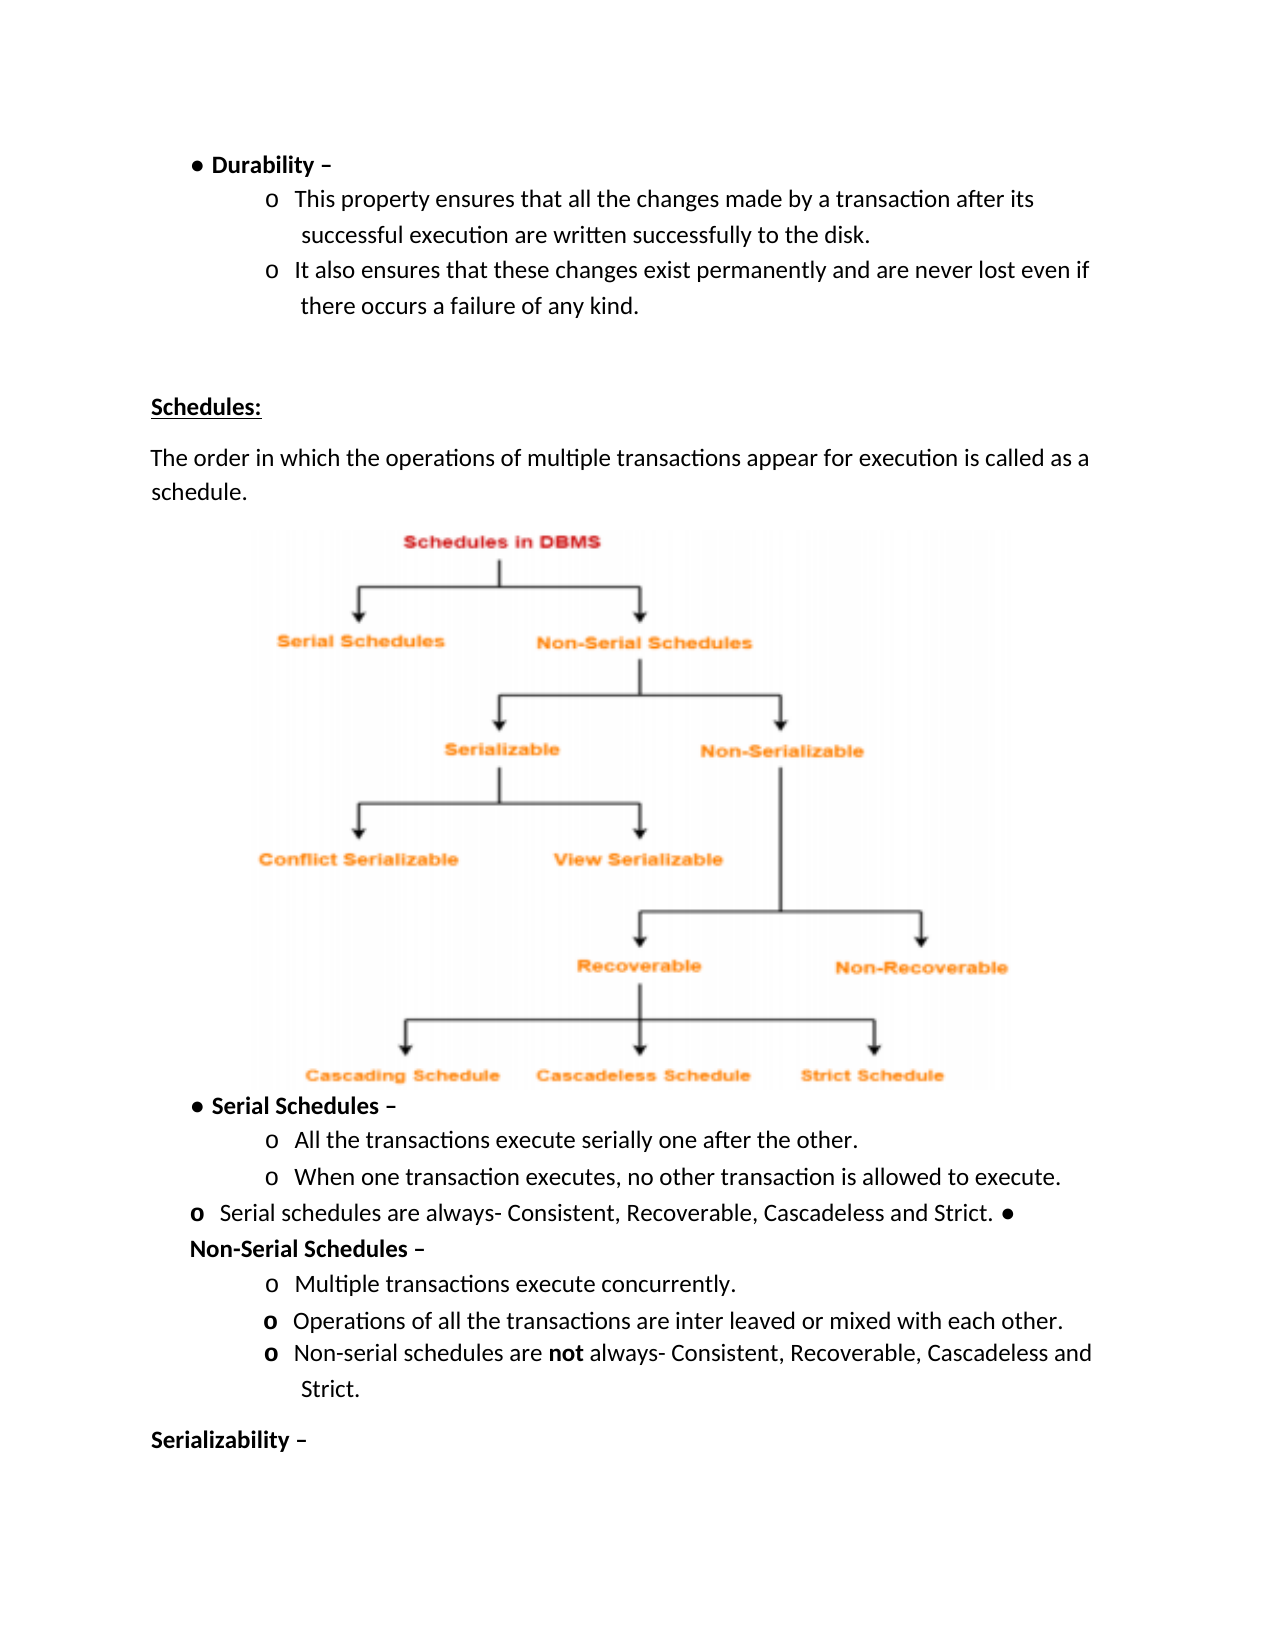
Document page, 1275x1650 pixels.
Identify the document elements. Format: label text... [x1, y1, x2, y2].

text ● Durability – [189, 149, 1131, 179]
text o When one transaction executes, no other transaction is allowed to execute. o Serial schedules are always- Consistent, Recoverable, Cascadeless and Strict. ● Non-Serial Schedules – [189, 1161, 1073, 1264]
text o Multiple transactions execute concurrently. [264, 1268, 1131, 1300]
text The order in which the operations of multiple transactions appear for execution is called as a schedule. [150, 442, 1092, 506]
text o Operations of all the transactions are inter leaved or mixed with each other. [136, 1305, 1064, 1337]
text Schedules: [151, 391, 1131, 422]
picture [250, 530, 1017, 1090]
text o This property ensures that all the changes made by a transaction after its successful execution are written successfully to the disk. [264, 183, 1042, 250]
text o It also ensures that these changes exist permanently and are never lost even if there occurs a failure of any kind. [264, 254, 1095, 321]
text ● Serial Schedules – [189, 1090, 1131, 1121]
text Serializability – [151, 1424, 1131, 1455]
text o Non-serial schedules are not always- Consistent, Recoverable, Cascadeless and Strict. [263, 1337, 1100, 1403]
text o All the transactions execute serially one after the other. [264, 1124, 1131, 1156]
